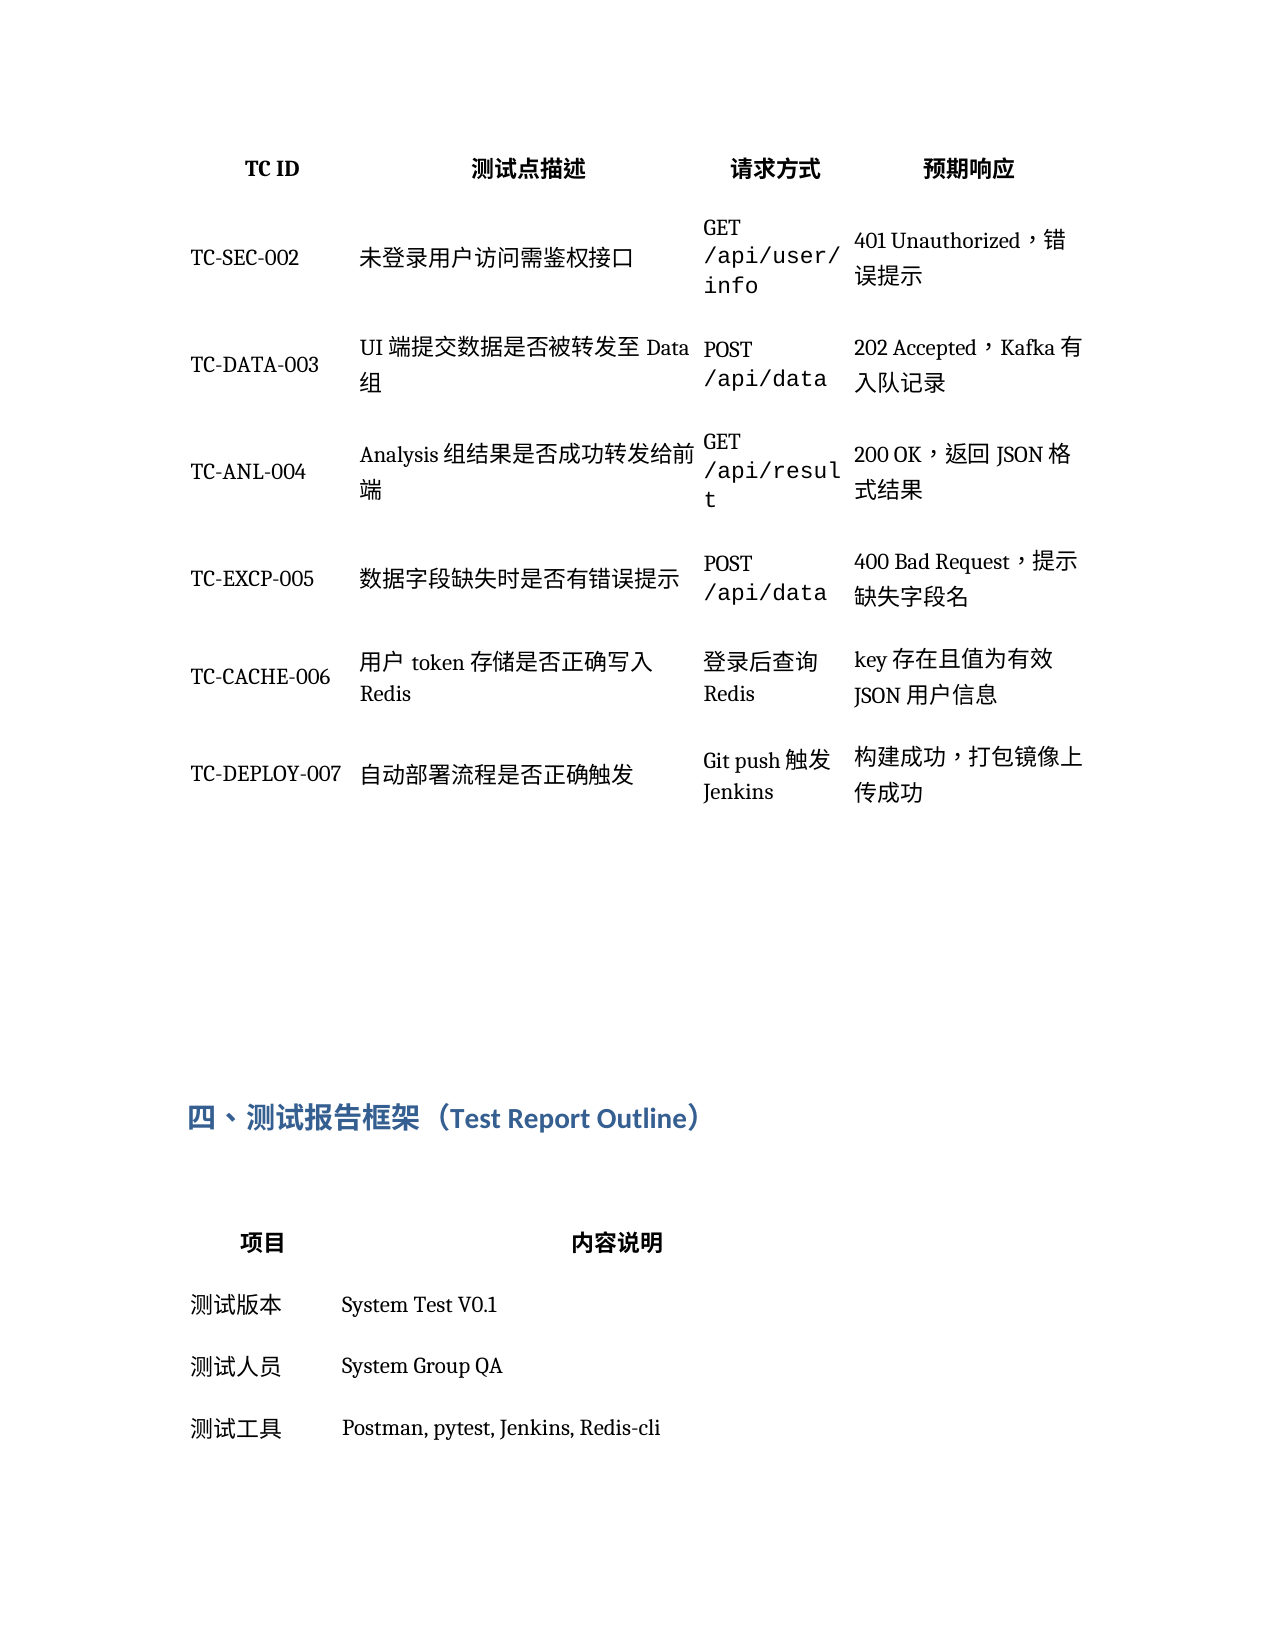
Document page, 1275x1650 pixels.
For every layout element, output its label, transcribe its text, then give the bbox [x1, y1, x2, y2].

table_cell Git push 触发 Jenkins [700, 738, 851, 836]
table_cell 测试工具 [188, 1410, 339, 1472]
table_cell 测试人员 [188, 1348, 339, 1410]
subtitle 四、测试报告框架（Test Report Outline） [187, 1098, 1087, 1137]
table_cell Postman, pytest, Jenkins, Redis-cli [339, 1410, 895, 1472]
table_cell 401 Unauthorized，错误提示 [851, 212, 1087, 328]
table_cell 202 Accepted，Kafka 有入队记录 [851, 328, 1087, 426]
table_cell TC-DEPLOY-007 [188, 738, 357, 836]
table_cell key 存在且值为有效 JSON 用户信息 [851, 640, 1087, 738]
table_cell System Test V0.1 [339, 1286, 895, 1348]
table_cell 400 Bad Request，提示缺失字段名 [851, 543, 1087, 640]
table_cell GET /api/result [700, 426, 851, 542]
table_cell GET /api/user/info [700, 212, 851, 328]
table_cell POST /api/data [700, 543, 851, 640]
table_cell UI 端提交数据是否被转发至 Data 组 [357, 328, 700, 426]
table_header 项目 [188, 1225, 339, 1286]
table_cell TC-EXCP-005 [188, 543, 357, 640]
table_cell System Group QA [339, 1348, 895, 1410]
table_cell TC-SEC-002 [188, 212, 357, 328]
table_header 内容说明 [339, 1225, 895, 1286]
table_cell TC-DATA-003 [188, 328, 357, 426]
table_cell TC-ANL-004 [188, 426, 357, 542]
table_cell 数据字段缺失时是否有错误提示 [357, 543, 700, 640]
table_header 请求方式 [700, 150, 851, 212]
table_cell Analysis 组结果是否成功转发给前端 [357, 426, 700, 542]
table_cell POST /api/data [700, 328, 851, 426]
table_header TC ID [188, 150, 357, 212]
table_header 测试点描述 [357, 150, 700, 212]
table_cell 用户 token 存储是否正确写入 Redis [357, 640, 700, 738]
table_cell 200 OK，返回 JSON 格式结果 [851, 426, 1087, 542]
table_cell TC-CACHE-006 [188, 640, 357, 738]
table_cell 自动部署流程是否正确触发 [357, 738, 700, 836]
table_cell 登录后查询 Redis [700, 640, 851, 738]
table_cell 测试版本 [188, 1286, 339, 1348]
table_cell 未登录用户访问需鉴权接口 [357, 212, 700, 328]
table_header 预期响应 [851, 150, 1087, 212]
table_cell 构建成功，打包镜像上传成功 [851, 738, 1087, 836]
